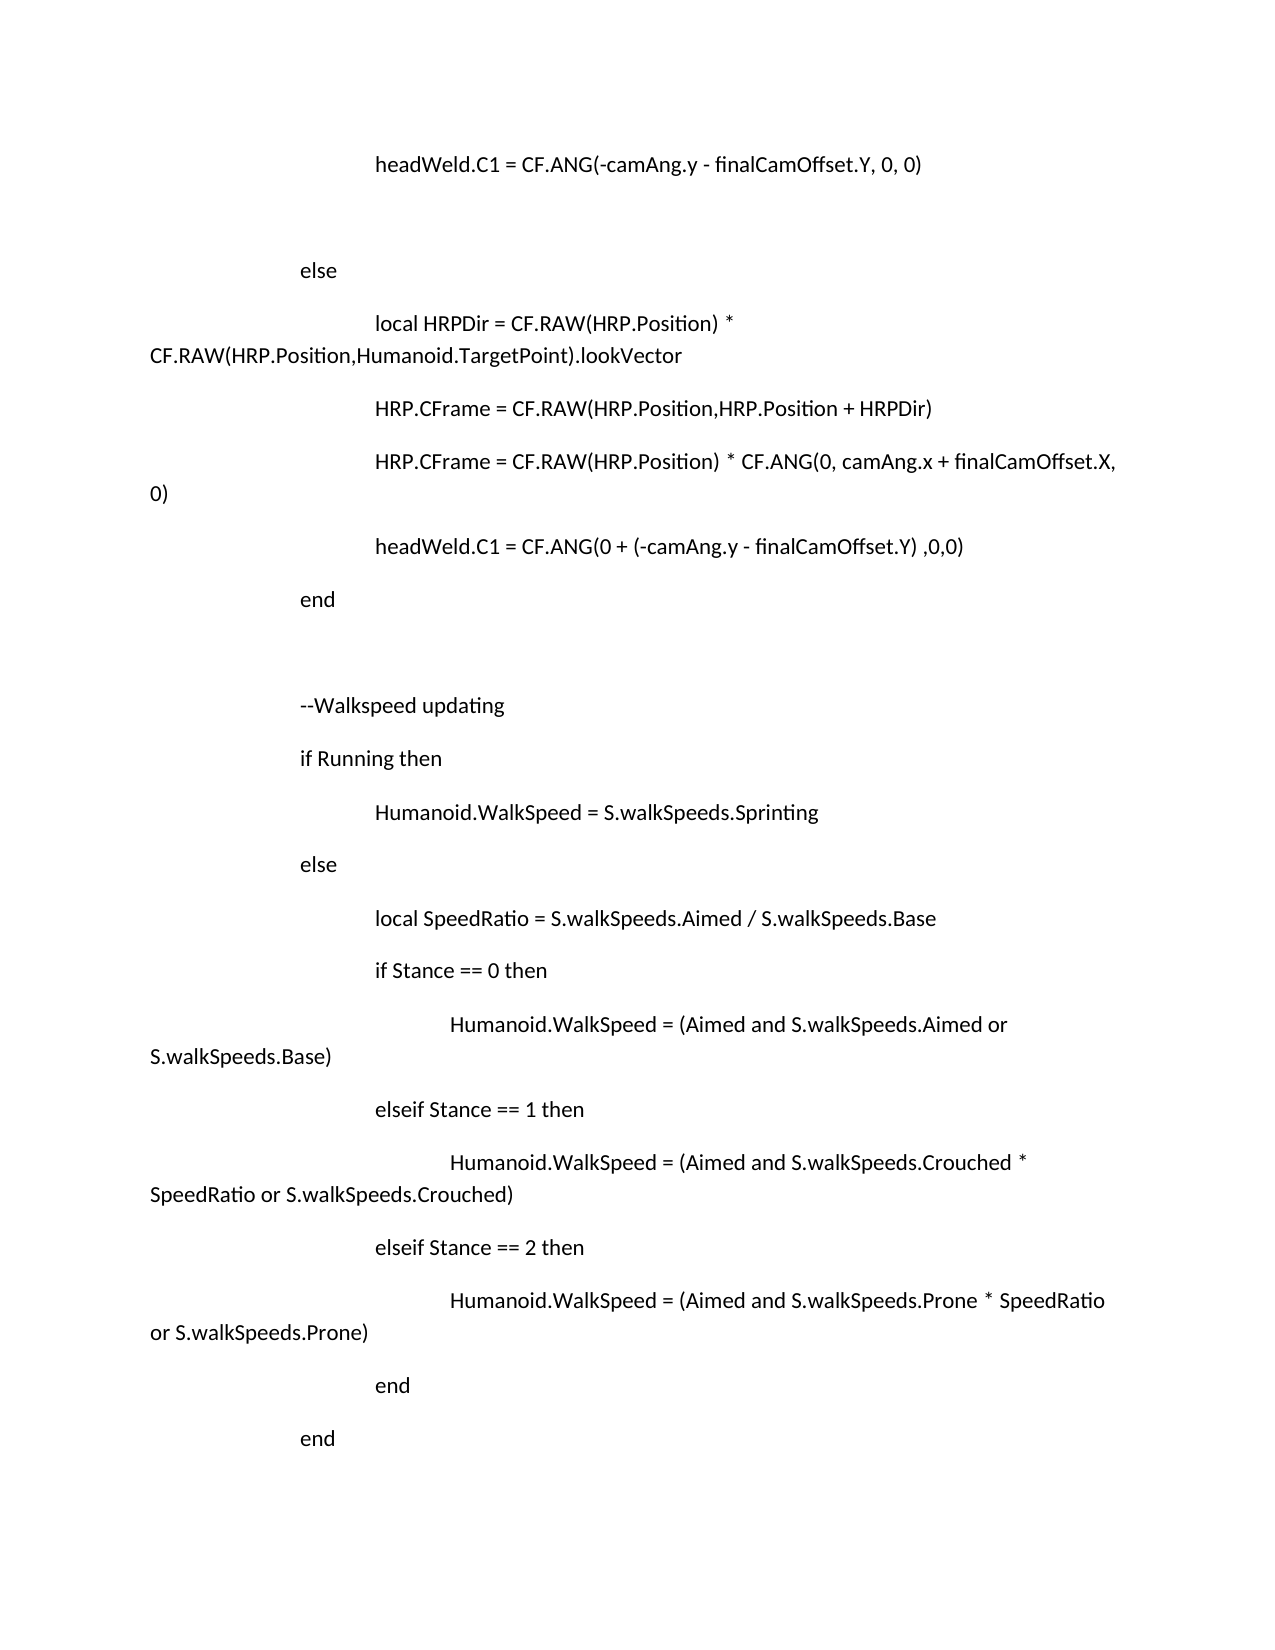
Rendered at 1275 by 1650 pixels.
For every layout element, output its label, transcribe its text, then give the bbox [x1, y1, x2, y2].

text --Walkspeed updating [150, 692, 1125, 719]
text Humanoid.WalkSpeed = (Aimed and S.walkSpeeds.Prone * SpeedRatio or S.walkSpeeds.Prone) [150, 1286, 1125, 1346]
text if Running then [150, 744, 1125, 773]
text headWeld.C1 = CF.ANG(0 + (-camAng.y - finalCamOffset.Y) ,0,0) [150, 532, 1125, 561]
text Humanoid.WalkSpeed = S.walkSpeeds.Sprinting [150, 798, 1125, 826]
text local SpeedRatio = S.walkSpeeds.Aimed / S.walkSpeeds.Base [150, 904, 1125, 932]
text else [150, 851, 1125, 879]
text HRP.CFrame = CF.RAW(HRP.Position,HRP.Position + HRPDir) [150, 394, 1125, 422]
text Humanoid.WalkSpeed = (Aimed and S.walkSpeeds.Crouched * SpeedRatio or S.walkSpeeds.Crouched) [150, 1148, 1125, 1208]
text if Stance == 0 then [150, 957, 1125, 985]
text local HRPDir = CF.RAW(HRP.Position) * CF.RAW(HRP.Position,Humanoid.TargetPoint).lookVector [150, 309, 1125, 369]
text headWeld.C1 = CF.ANG(-camAng.y - finalCamOffset.Y, 0, 0) [150, 150, 1125, 178]
text end [150, 1371, 1125, 1399]
text elseif Stance == 2 then [150, 1233, 1125, 1261]
text end [150, 1424, 1125, 1452]
text HRP.CFrame = CF.RAW(HRP.Position) * CF.ANG(0, camAng.x + finalCamOffset.X, 0) [150, 447, 1125, 507]
text elseif Stance == 1 then [150, 1095, 1125, 1123]
text end [150, 586, 1125, 613]
text Humanoid.WalkSpeed = (Aimed and S.walkSpeeds.Aimed or S.walkSpeeds.Base) [150, 1010, 1125, 1070]
text else [150, 256, 1125, 284]
